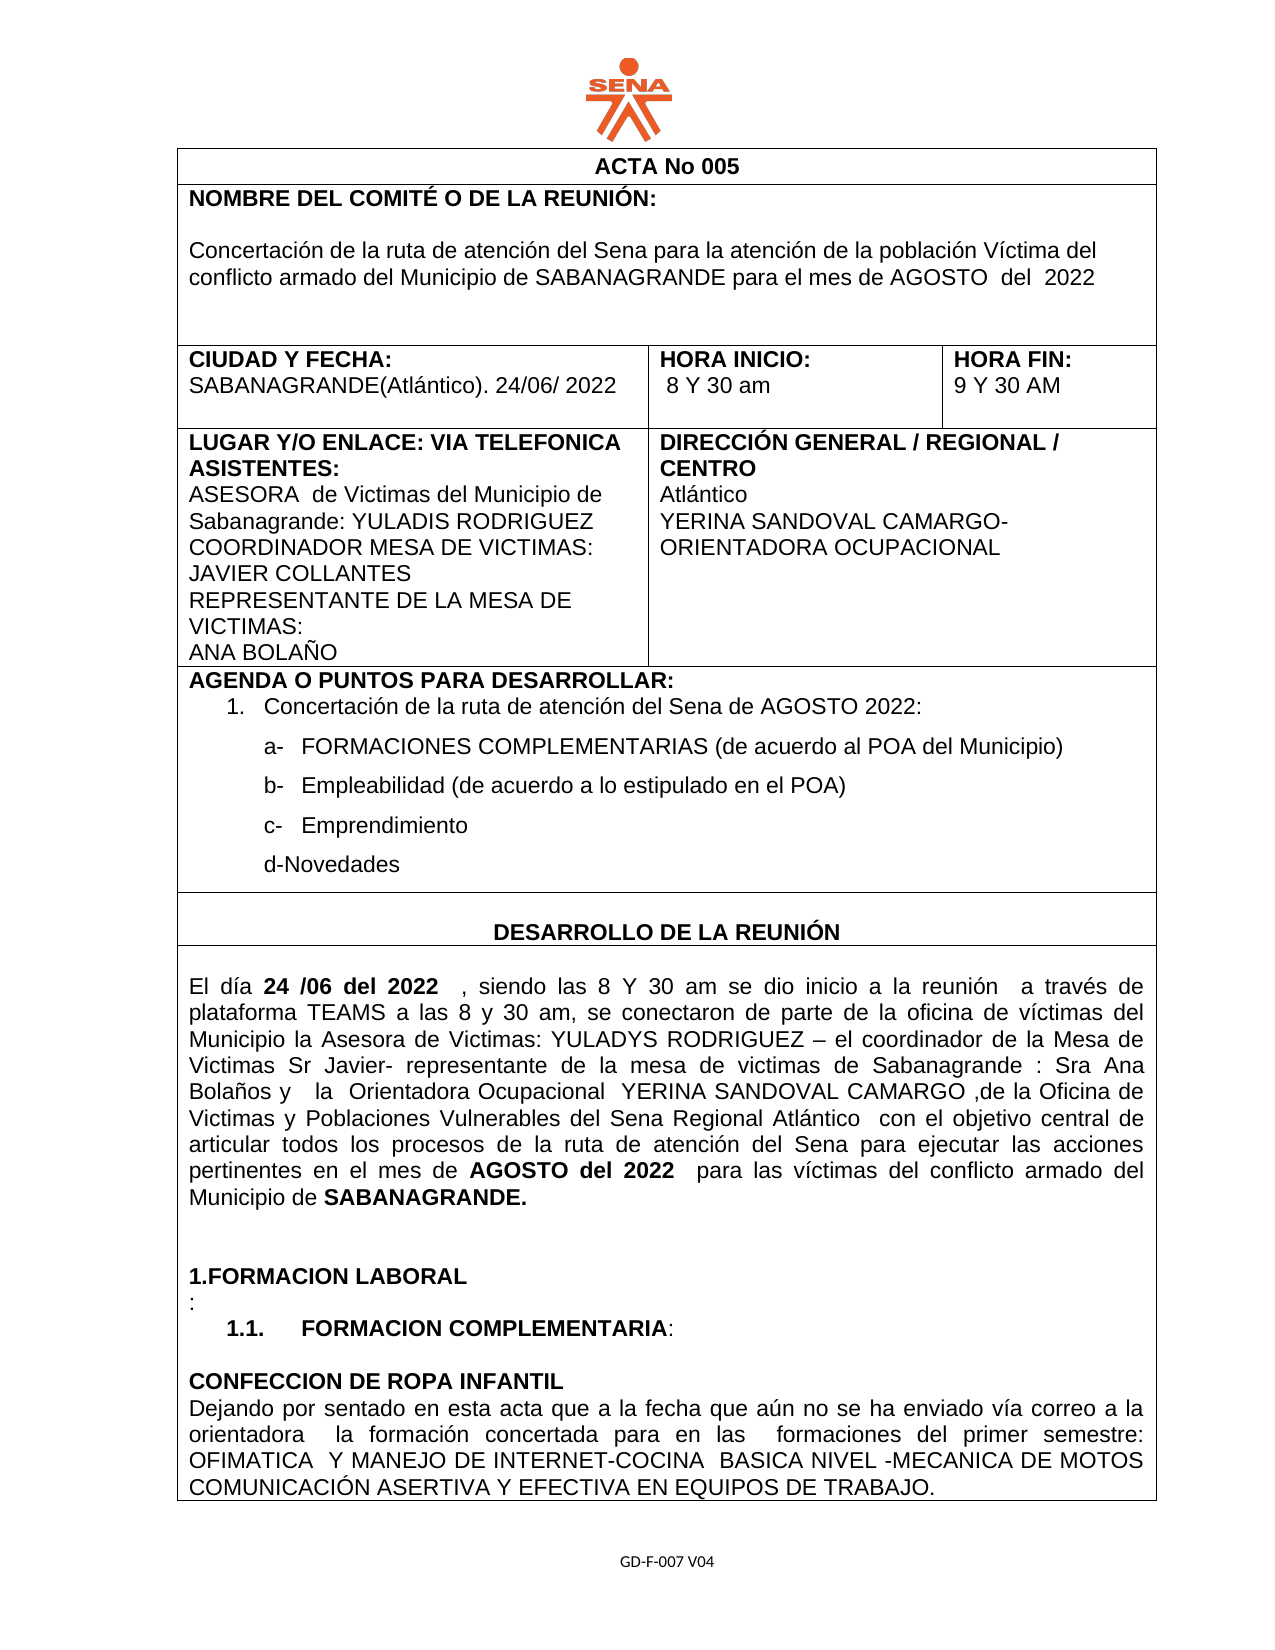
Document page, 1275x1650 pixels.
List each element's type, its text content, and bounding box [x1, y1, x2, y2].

table_cell LUGAR Y/O ENLACE: VIA TELEFONICA ASISTENTES: ASESORA de Victimas del Municipio de Sabanagrande: YULADIS RODRIGUEZ COORDINADOR MESA DE VICTIMAS: JAVIER COLLANTES REPRESENTANTE DE LA MESA DE VICTIMAS: ANA BOLAÑO [178, 429, 648, 666]
table_cell NOMBRE DEL COMITÉ O DE LA REUNIÓN: Concertación de la ruta de atención del Sena para la atención de la población Víctima del conflicto armado del Municipio de SABANAGRANDE para el mes de AGOSTO del 2022 [178, 185, 1156, 345]
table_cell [178, 946, 1156, 1500]
picture [586, 58, 672, 143]
table_cell AGENDA O PUNTOS PARA DESARROLLAR: Concertación de la ruta de atención del Sena de AGOSTO 2022: FORMACIONES COMPLEMENTARIAS (de acuerdo al POA del Municipio) Empleabilidad (de acuerdo a lo estipulado en el POA) Emprendimiento d-Novedades [178, 667, 1156, 892]
table_cell DESARROLLO DE LA REUNIÓN [178, 893, 1156, 945]
table_cell HORA INICIO: 8 Y 30 am [649, 346, 942, 427]
table_cell HORA FIN: 9 Y 30 AM [943, 346, 1156, 427]
table_header ACTA No 005 [178, 149, 1156, 183]
table_cell CIUDAD Y FECHA: SABANAGRANDE(Atlántico). 24/06/ 2022 [178, 346, 648, 427]
table_cell DIRECCIÓN GENERAL / REGIONAL / CENTRO Atlántico YERINA SANDOVAL CAMARGO-ORIENTADORA OCUPACIONAL [649, 429, 1156, 666]
